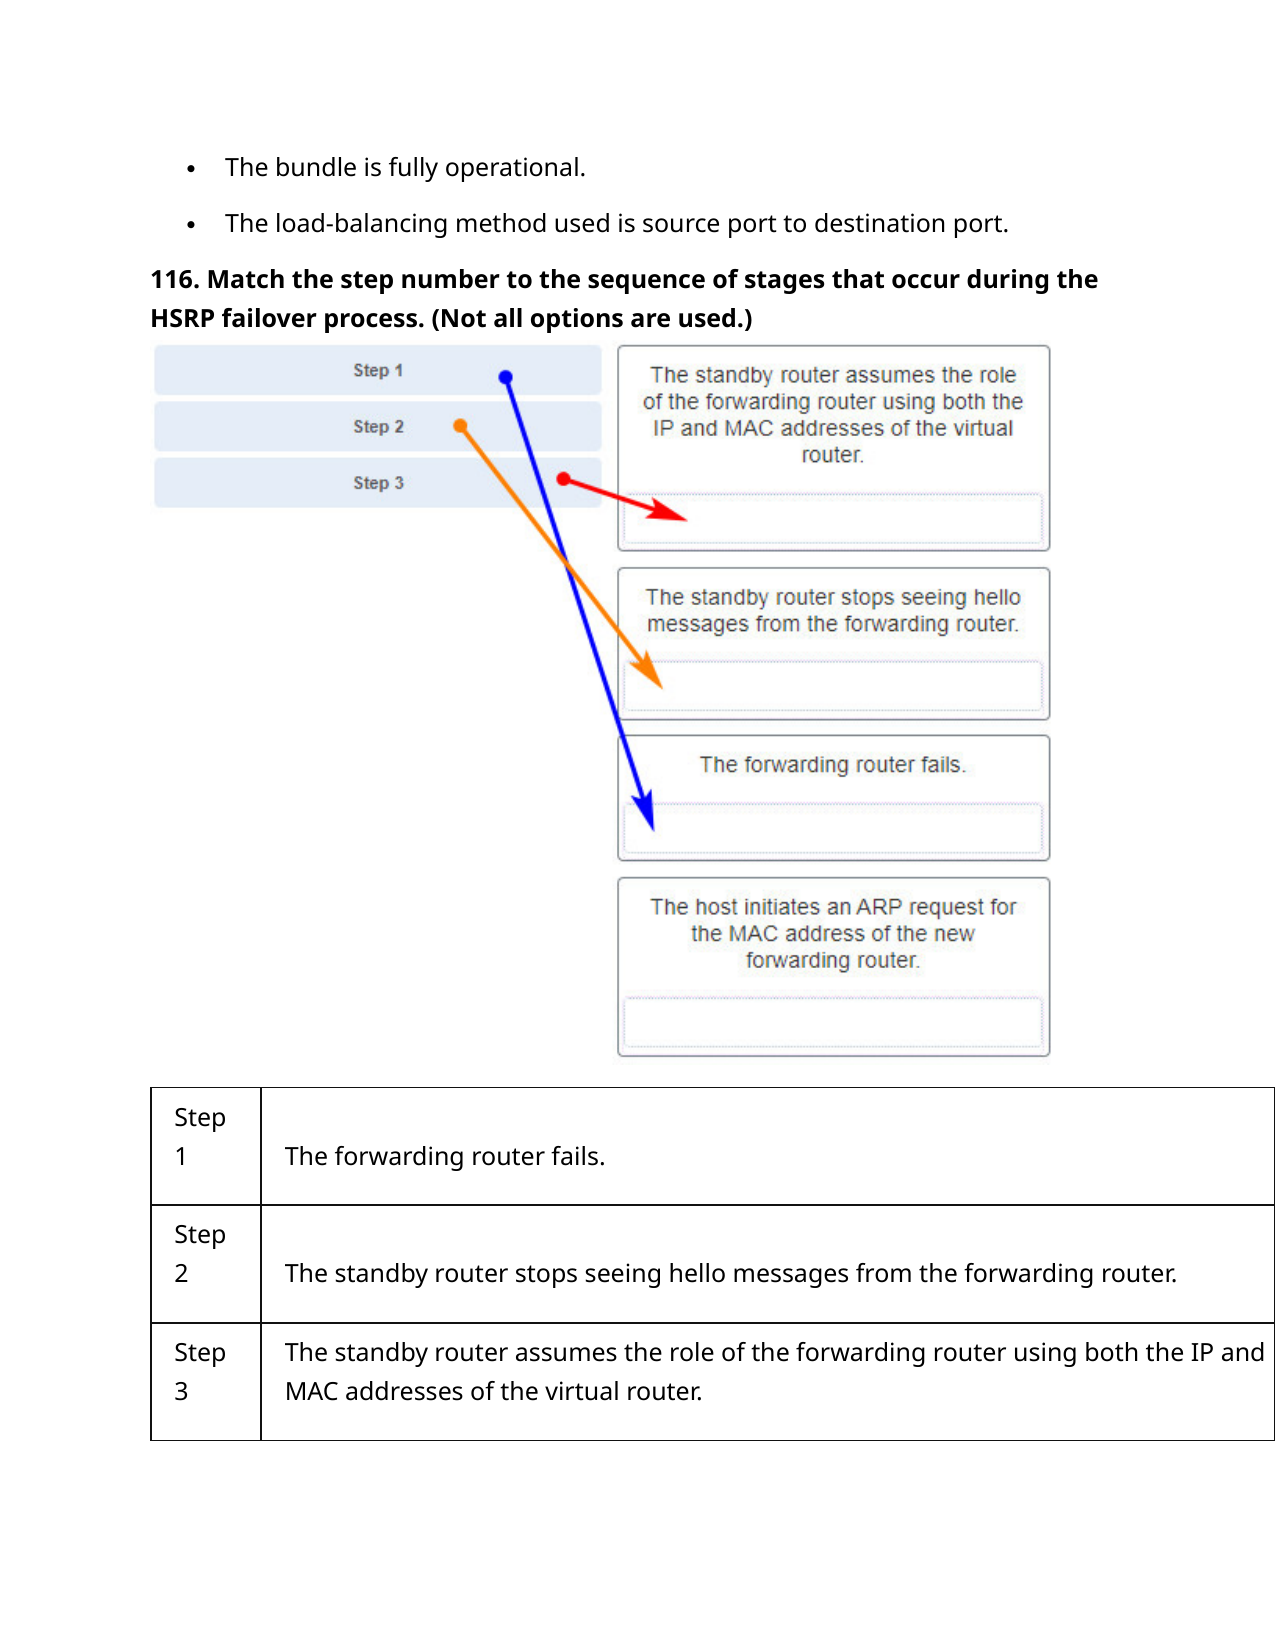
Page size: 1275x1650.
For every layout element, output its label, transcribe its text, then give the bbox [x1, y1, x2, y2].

list The load-balancing method used is source port to destination port. [187, 206, 1125, 240]
table_cell The standby router assumes the role of the forwarding router using both the IP and MAC addresses of the virtual router. [262, 1324, 1274, 1439]
table_cell Step 2 [152, 1206, 260, 1322]
picture [150, 340, 1057, 1065]
table_header Step 1 [152, 1088, 260, 1204]
table_cell The standby router stops seeing hello messages from the forwarding router. [262, 1206, 1274, 1322]
table_header The forwarding router fails. [262, 1088, 1274, 1204]
table_cell Step 3 [152, 1324, 260, 1439]
list The bundle is fully operational. [187, 150, 1125, 184]
